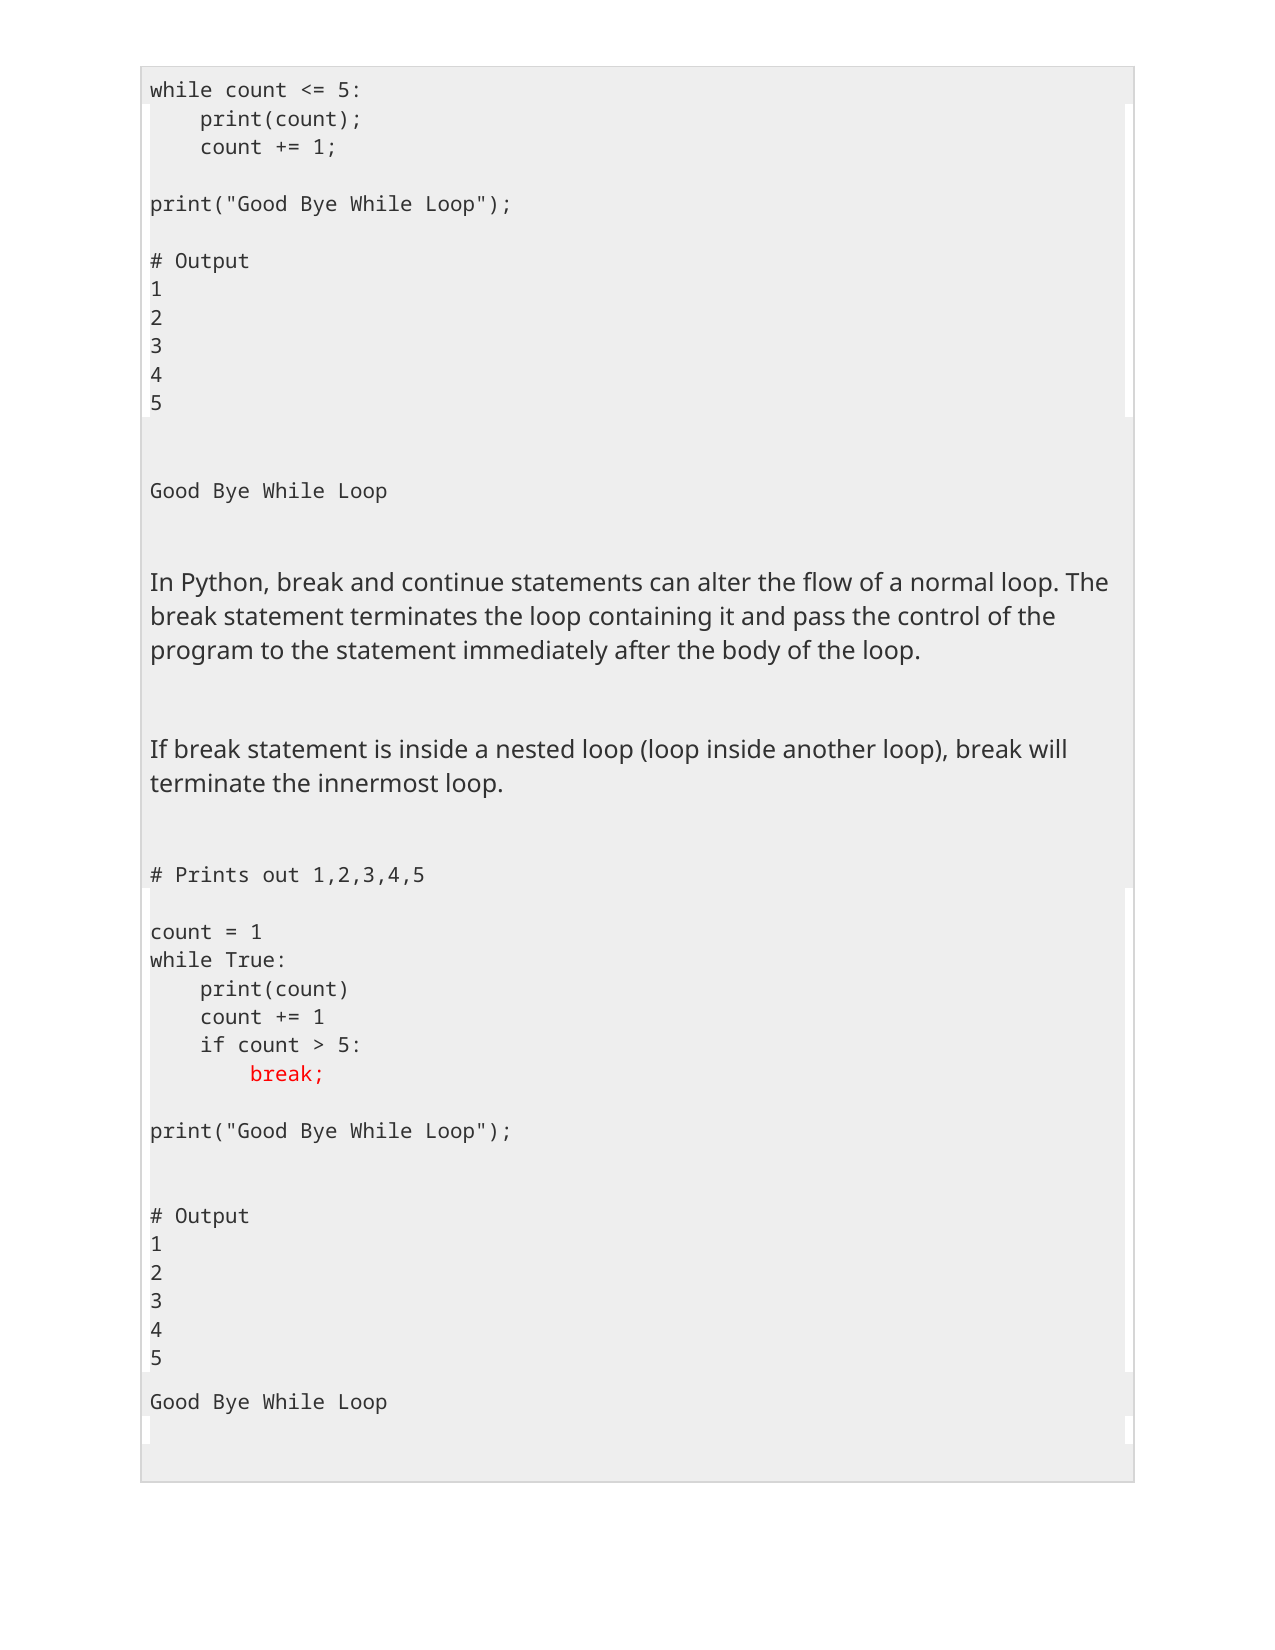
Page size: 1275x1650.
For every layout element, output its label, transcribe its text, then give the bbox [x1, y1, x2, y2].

text 3 [150, 1286, 1125, 1315]
text # Prints out 1,2,3,4,5 [142, 850, 1133, 888]
text In Python, break and continue statements can alter the flow of a normal loop. The break statement terminates the loop containing it and pass the control of the program to the statement immediately after the body of the loop. [142, 555, 1133, 667]
text 1 [150, 274, 1125, 303]
text 3 [150, 331, 1125, 360]
text # Output [150, 246, 1125, 274]
text break; [150, 1059, 1125, 1087]
text print(count); [150, 104, 1125, 132]
text 2 [150, 303, 1125, 331]
text 2 [150, 1258, 1125, 1286]
text if count > 5: [150, 1031, 1125, 1059]
text Good Bye While Loop [142, 467, 1133, 505]
text 4 [150, 1315, 1125, 1343]
text # Output [150, 1201, 1125, 1229]
text while count <= 5: [142, 67, 1133, 104]
text count = 1 [150, 917, 1125, 945]
text print(count) [150, 974, 1125, 1002]
text 5 [150, 388, 1125, 417]
text count += 1 [150, 1002, 1125, 1031]
text count += 1; [150, 132, 1125, 161]
text If break statement is inside a nested loop (loop inside another loop), break will terminate the innermost loop. [142, 722, 1133, 800]
text 1 [150, 1229, 1125, 1258]
text print("Good Bye While Loop"); [150, 1116, 1125, 1144]
text 5 [150, 1343, 1125, 1372]
text print("Good Bye While Loop"); [150, 189, 1125, 218]
text 4 [150, 360, 1125, 388]
text while True: [150, 945, 1125, 974]
text Good Bye While Loop [142, 1377, 1133, 1416]
